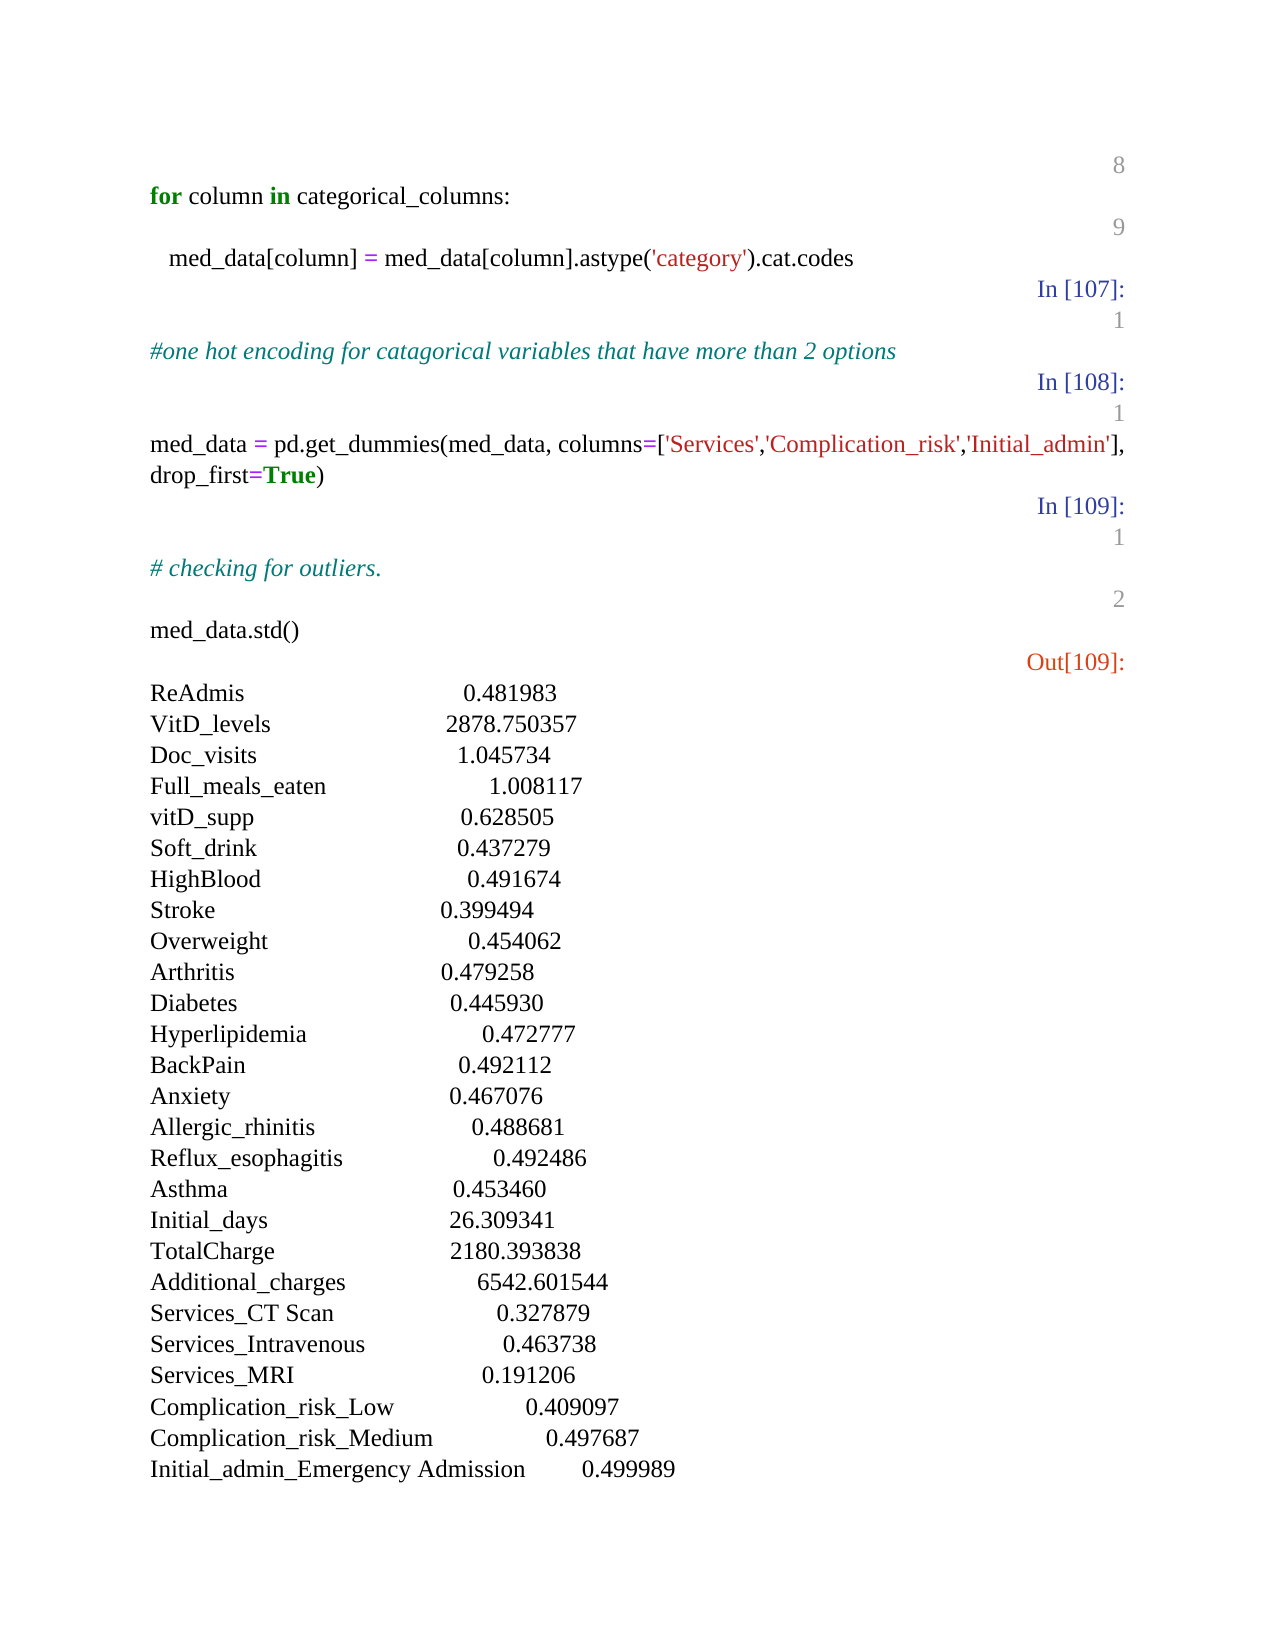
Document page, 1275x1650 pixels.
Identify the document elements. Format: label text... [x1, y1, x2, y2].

text Out[109]: [150, 647, 1125, 675]
text 2 [150, 584, 1125, 613]
text In [107]: [150, 274, 1125, 303]
text 1 [150, 398, 1125, 427]
text for column in categorical_columns: [150, 181, 1125, 210]
text 1 [150, 305, 1125, 334]
text med_data[column] = med_data[column].astype('category').cat.codes [150, 243, 1125, 272]
text med_data.std() [150, 616, 1125, 644]
text # checking for outliers. [150, 553, 1125, 582]
text 9 [150, 212, 1125, 241]
text In [109]: [150, 491, 1125, 520]
text #one hot encoding for catagorical variables that have more than 2 options [150, 336, 1125, 365]
text med_data = pd.get_dummies(med_data, columns=['Services','Complication_risk','Initial_admin'], drop_first=True) [150, 429, 1125, 489]
text In [108]: [150, 367, 1125, 396]
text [150, 678, 1125, 1482]
text 8 [150, 150, 1125, 179]
text 1 [150, 522, 1125, 551]
